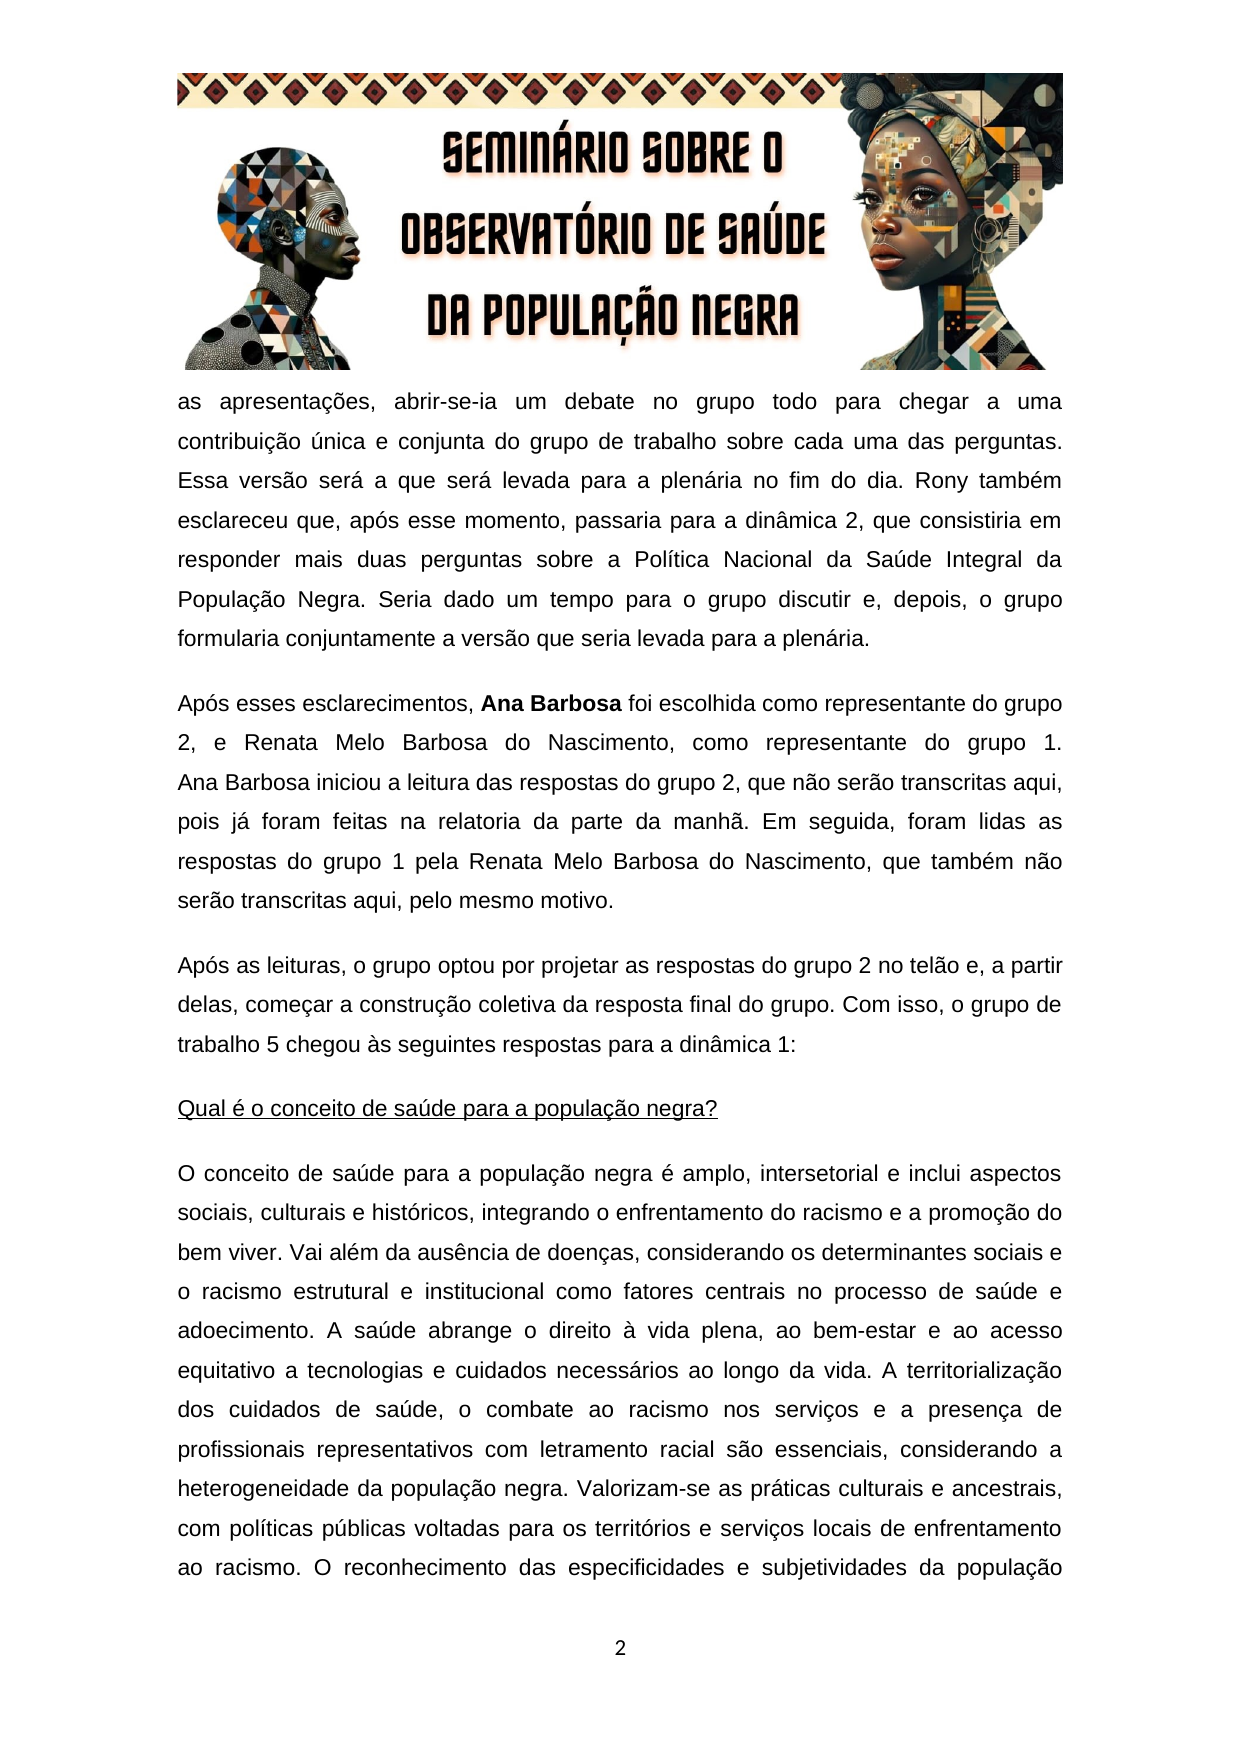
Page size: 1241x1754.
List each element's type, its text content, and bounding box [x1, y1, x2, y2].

text Qual é o conceito de saúde para a população negra? [177, 1095, 1063, 1121]
text Após esses esclarecimentos, Ana Barbosa foi escolhida como representante do grupo 2, e Renata Melo Barbosa do Nascimento, como representante do grupo 1. Ana Barbosa iniciou a leitura das respostas do grupo 2, que não serão transcritas aqui, pois já foram feitas na relatoria da parte da manhã. Em seguida, foram lidas as respostas do grupo 1 pela Renata Melo Barbosa do Nascimento, que também não serão transcritas aqui, pelo mesmo motivo. [177, 690, 1063, 913]
picture [177, 73, 1063, 370]
text Após as leituras, o grupo optou por projetar as respostas do grupo 2 no telão e, a partir delas, começar a construção coletiva da resposta final do grupo. Com isso, o grupo de trabalho 5 chegou às seguintes respostas para a dinâmica 1: [177, 952, 1063, 1057]
